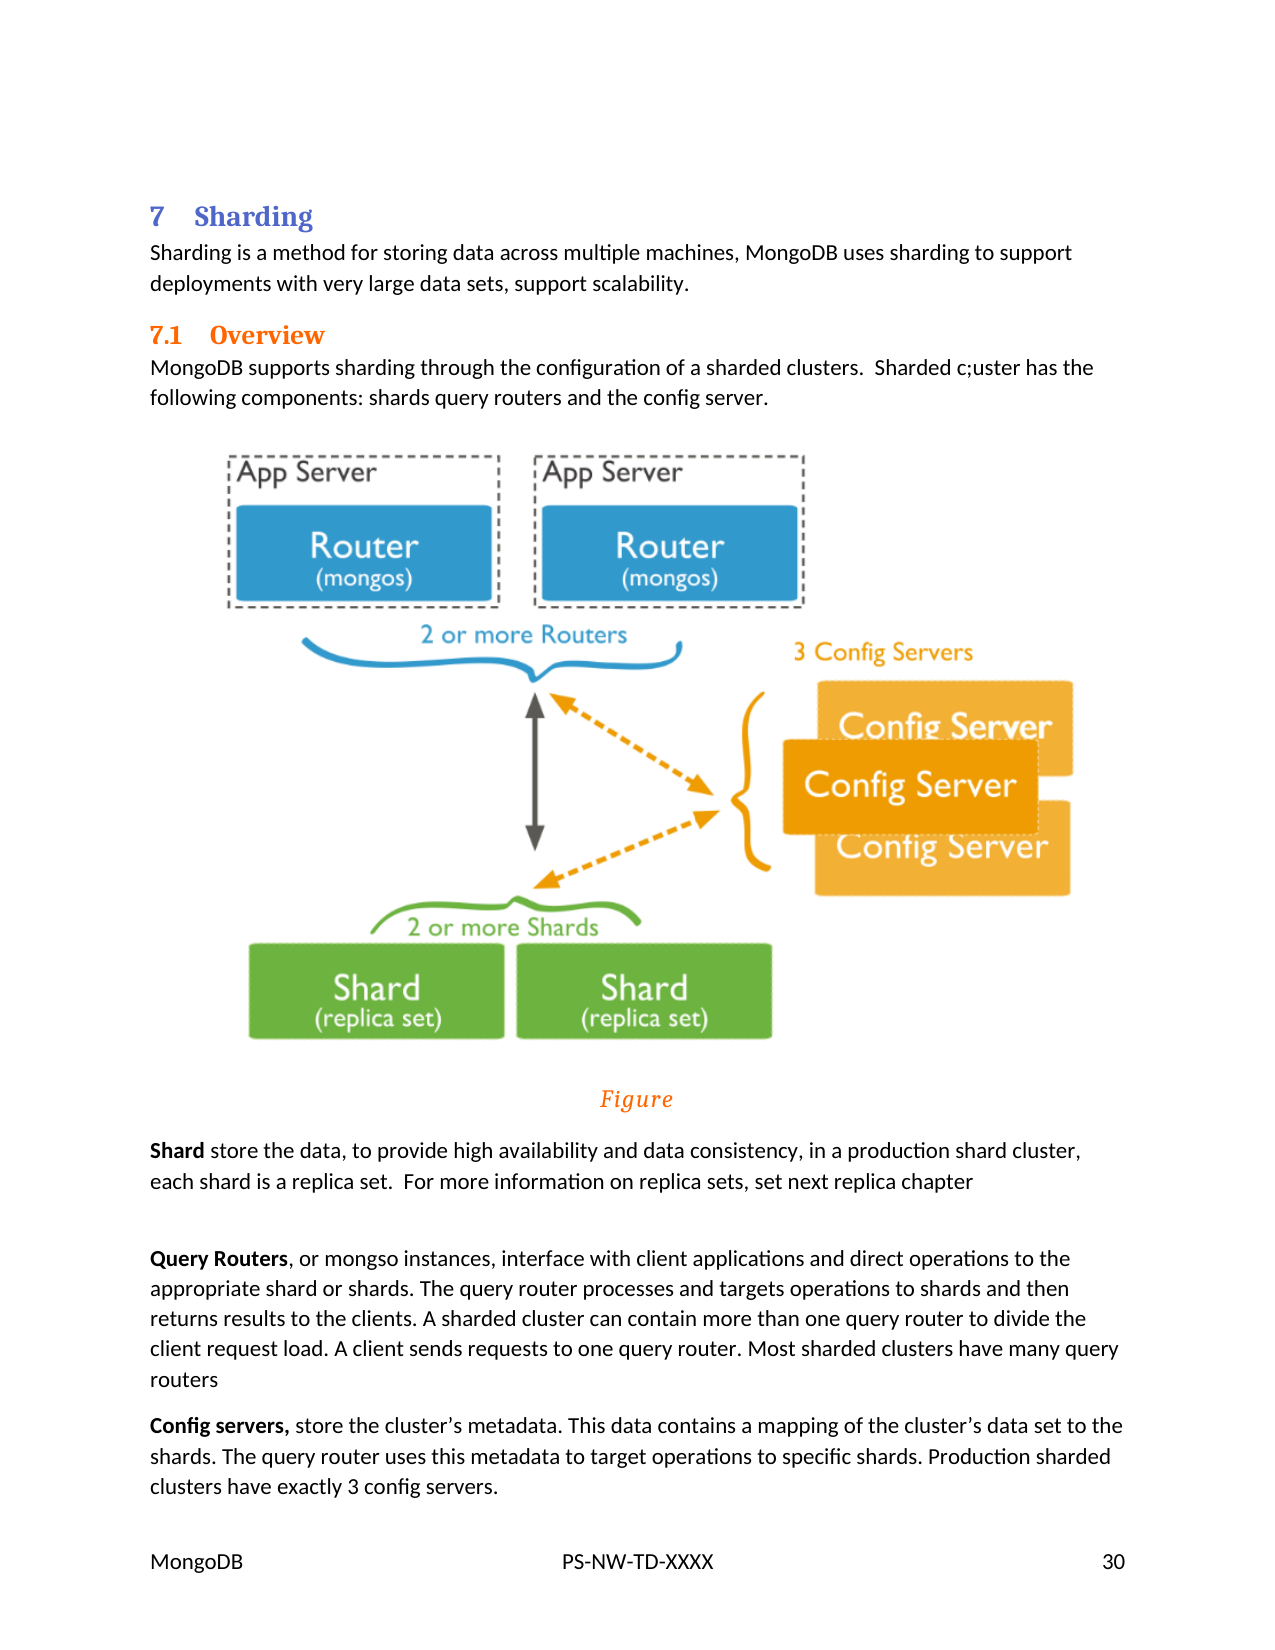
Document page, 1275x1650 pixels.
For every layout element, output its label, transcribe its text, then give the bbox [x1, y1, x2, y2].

picture [150, 430, 1125, 1066]
text Query Routers, or mongso instances, interface with client applications and direct operations to the appropriate shard or shards. The query router processes and targets operations to shards and then returns results to the clients. A sharded cluster can contain more than one query router to divide the client request load. A client sends requests to one query router. Most sharded clusters have many query routers [150, 1244, 1125, 1393]
text Sharding is a method for storing data across multiple machines, MongoDB uses sharding to support deployments with very large data sets, support scalability. [150, 238, 1125, 297]
text Config servers, store the cluster’s metadata. This data contains a mapping of the cluster’s data set to the shards. The query router uses this metadata to target operations to specific shards. Production sharded clusters have exactly 3 config servers. [150, 1412, 1125, 1500]
subtitle Sharding [150, 200, 1125, 233]
subtitle Overview [150, 320, 1125, 351]
text MongoDB supports sharding through the configuration of a sharded clusters. Sharded c;uster has the following components: shards query routers and the config server. [150, 353, 1125, 412]
subtitle Figure [150, 1085, 1125, 1113]
text Shard store the data, to provide high availability and data consistency, in a production shard cluster, each shard is a replica set. For more information on replica sets, set next replica chapter [150, 1137, 1125, 1225]
